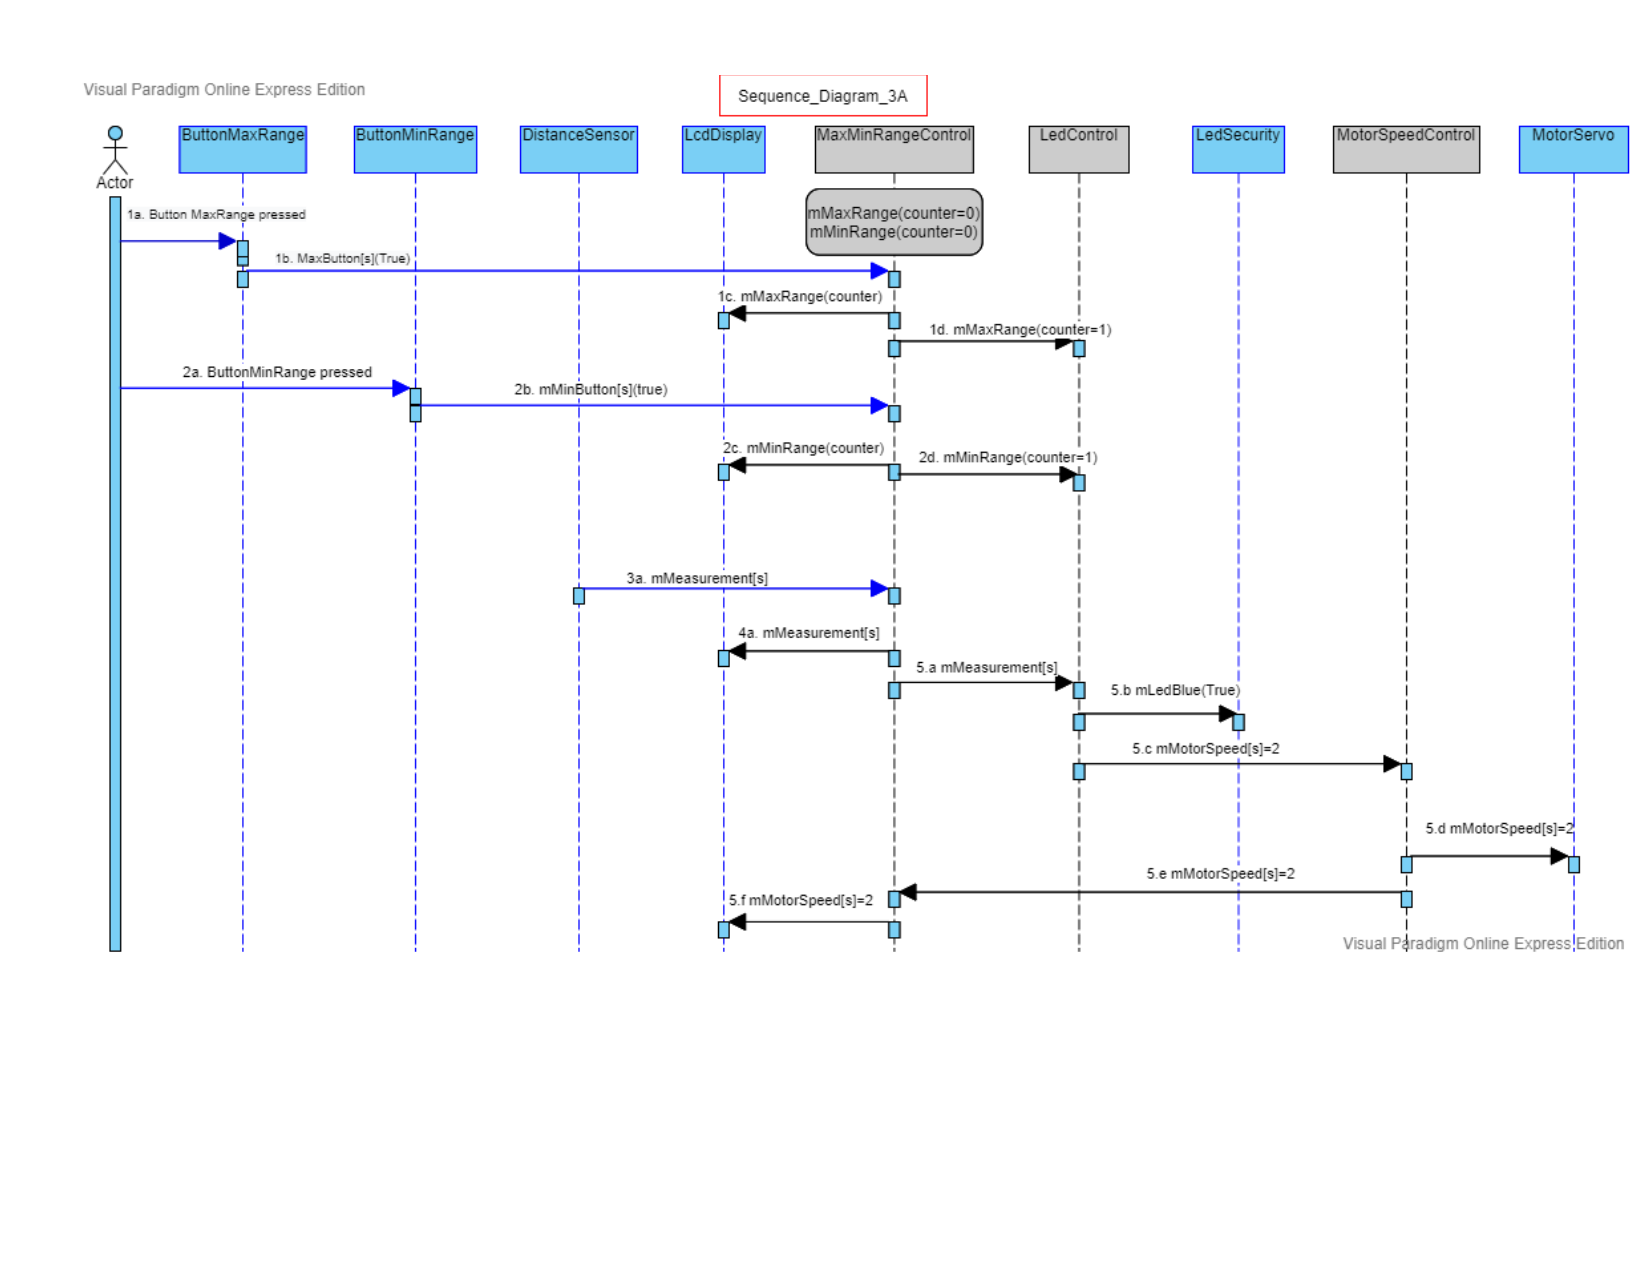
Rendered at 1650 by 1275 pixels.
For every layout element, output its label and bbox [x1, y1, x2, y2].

picture [75, 75, 1632, 956]
